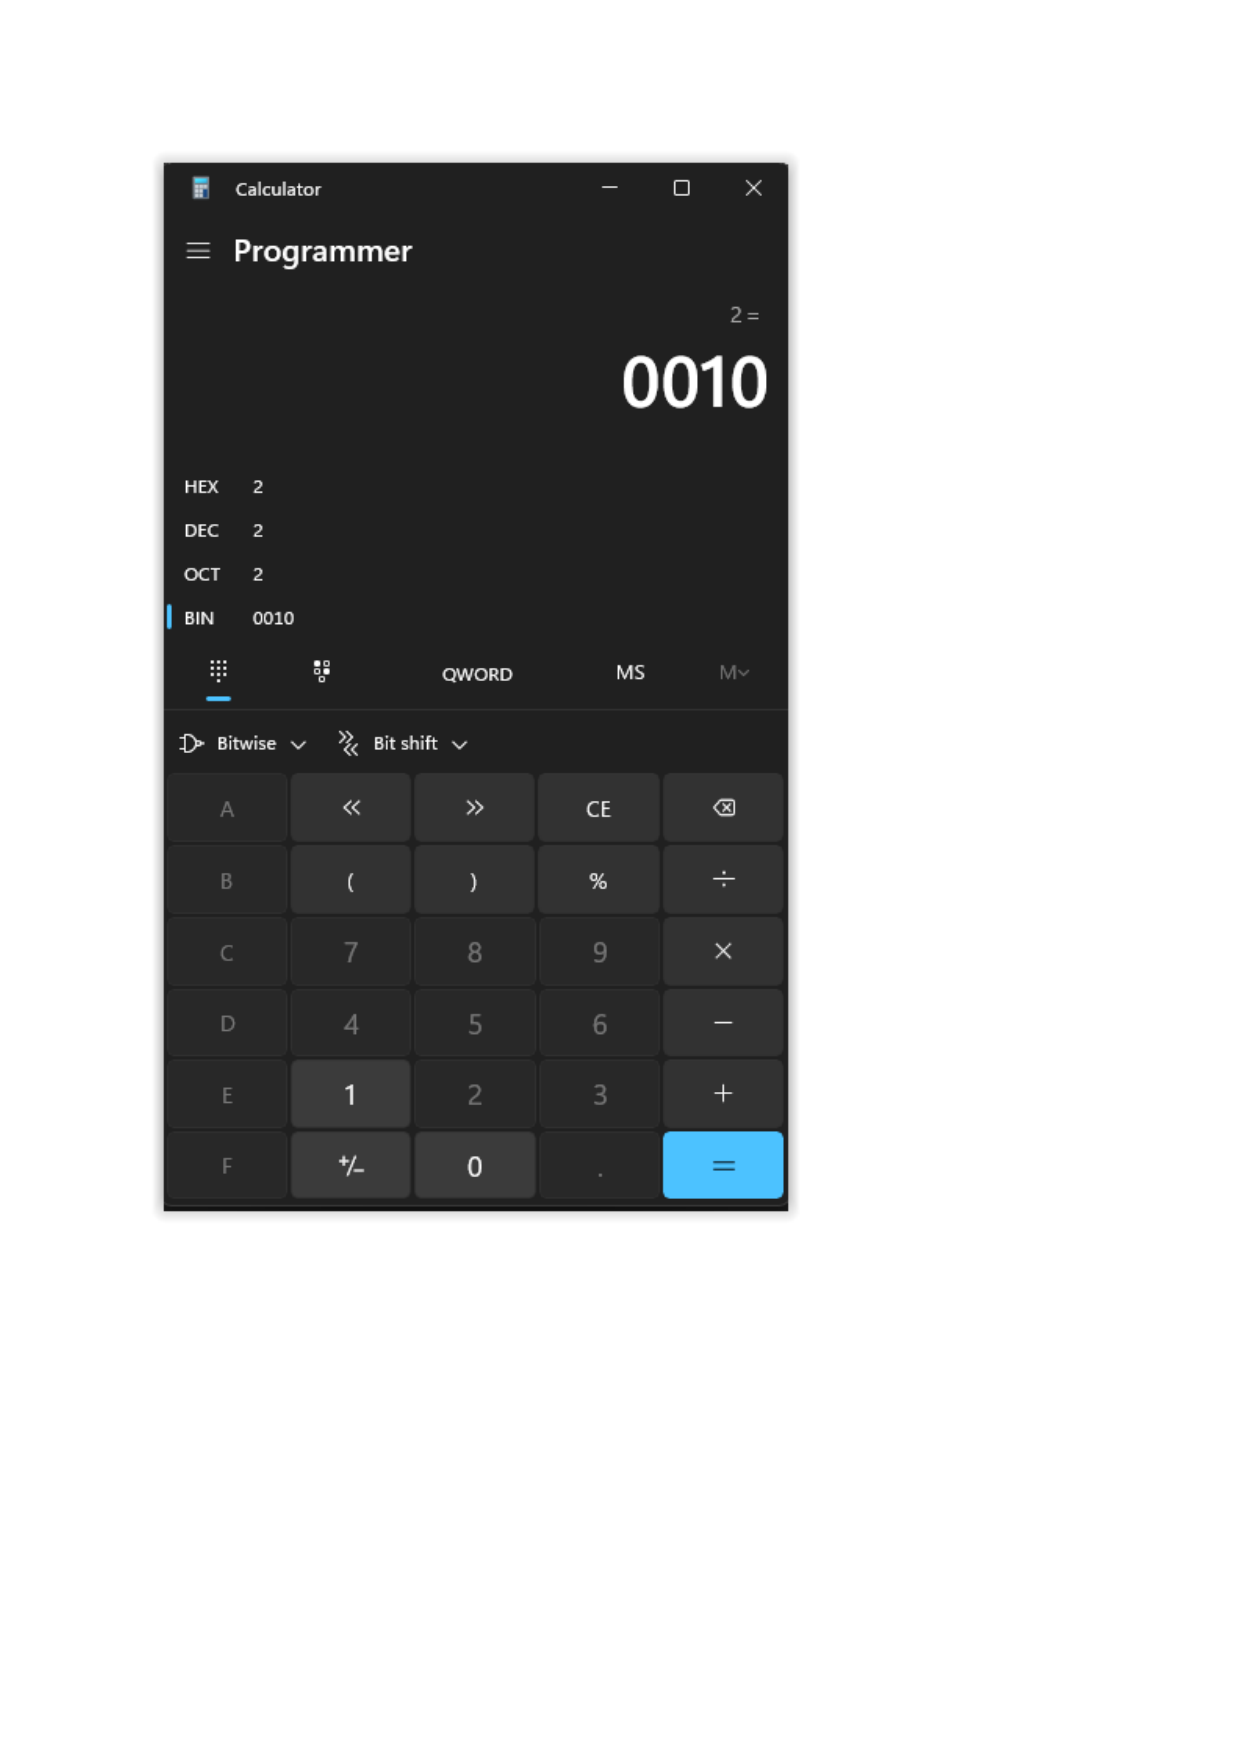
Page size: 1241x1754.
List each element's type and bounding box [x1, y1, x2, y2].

picture [150, 150, 800, 1224]
